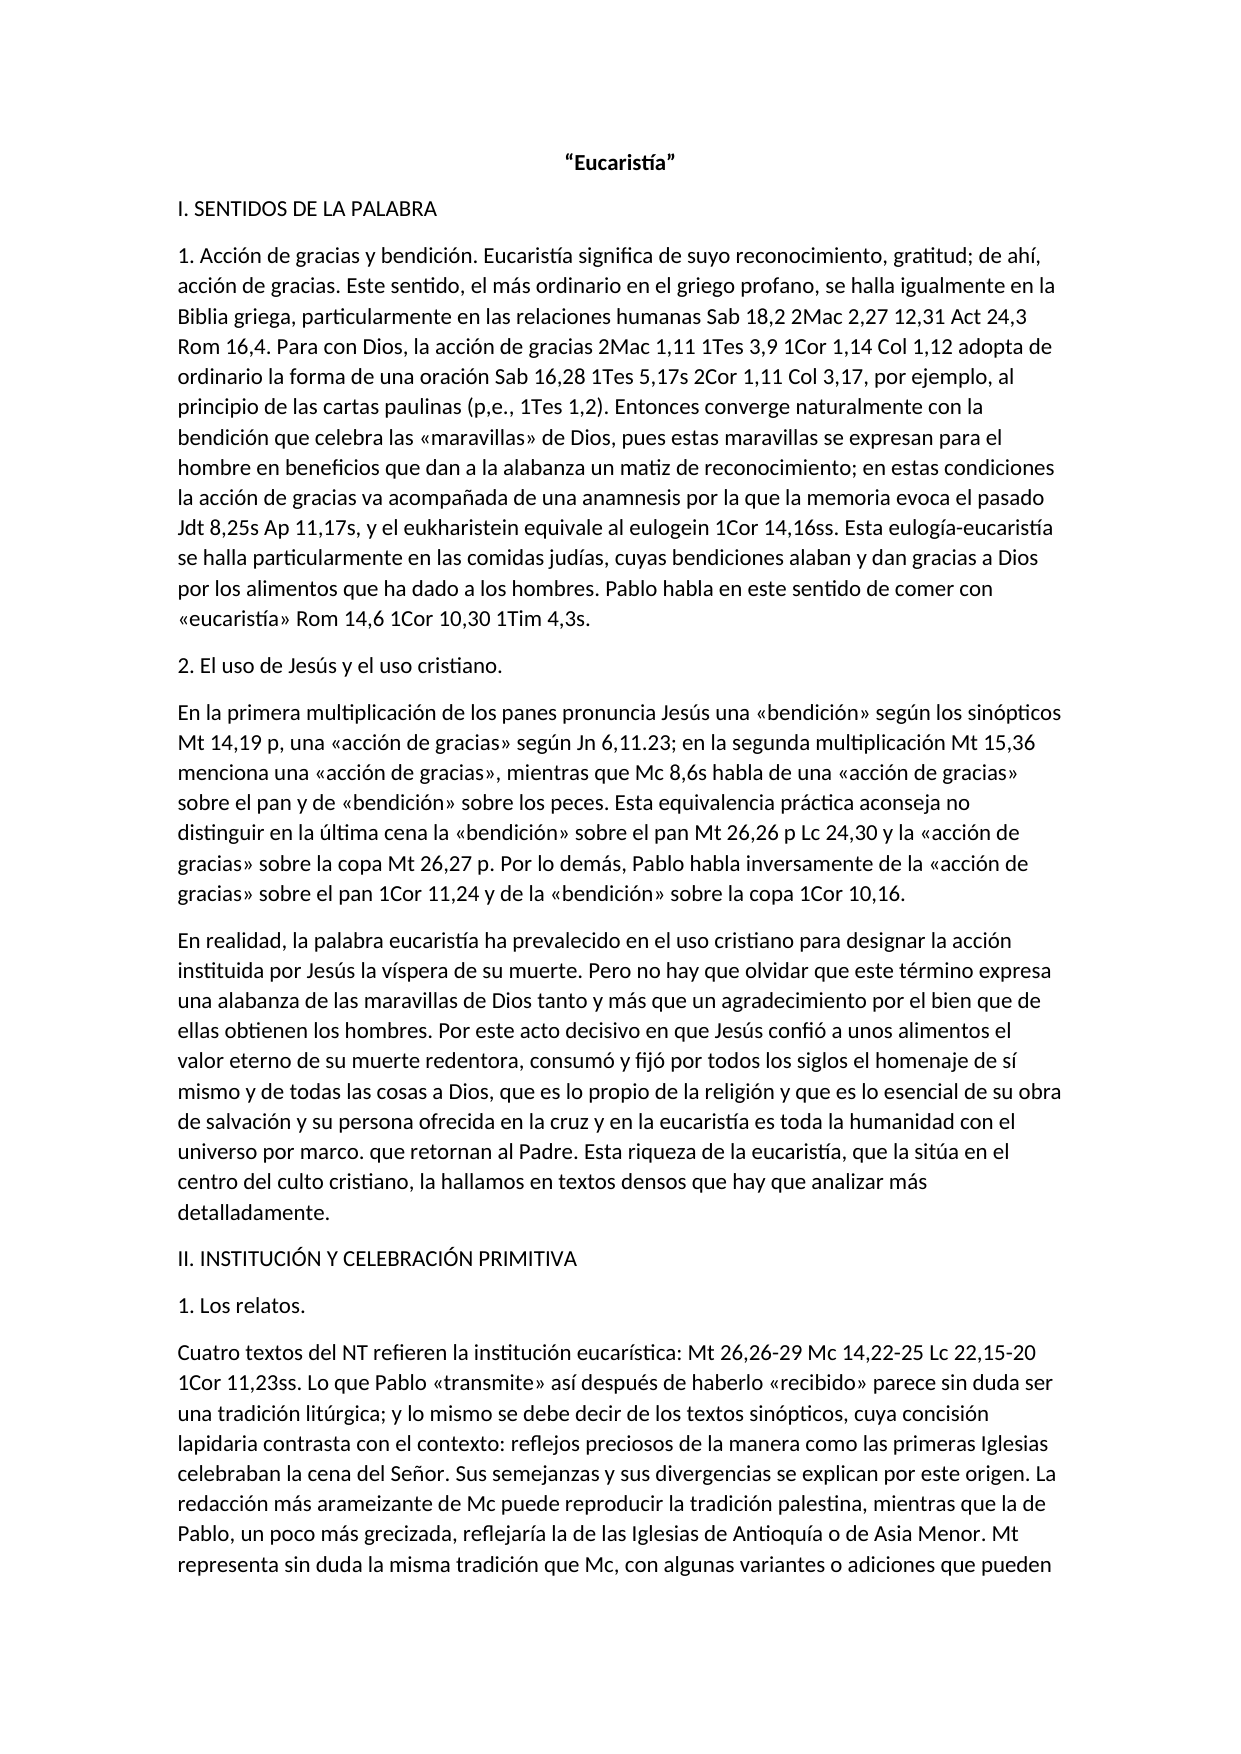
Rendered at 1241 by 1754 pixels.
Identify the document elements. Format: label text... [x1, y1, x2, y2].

text 2. El uso de Jesús y el uso cristiano. [177, 651, 1063, 679]
text I. SENTIDOS DE LA PALABRA [177, 194, 1063, 222]
text 1. Los relatos. [177, 1291, 1063, 1319]
text En realidad, la palabra eucaristía ha prevalecido en el uso cristiano para designar la acción instituida por Jesús la víspera de su muerte. Pero no hay que olvidar que este término expresa una alabanza de las maravillas de Dios tanto y más que un agradecimiento por el bien que de ellas obtienen los hombres. Por este acto decisivo en que Jesús confió a unos alimentos el valor eterno de su muerte redentora, consumó y fijó por todos los siglos el homenaje de sí mismo y de todas las cosas a Dios, que es lo propio de la religión y que es lo esencial de su obra de salvación y su persona ofrecida en la cruz y en la eucaristía es toda la humanidad con el universo por marco. que retornan al Padre. Esta riqueza de la eucaristía, que la sitúa en el centro del culto cristiano, la hallamos en textos densos que hay que analizar más detalladamente. [177, 926, 1063, 1226]
text II. INSTITUCIÓN Y CELEBRACIÓN PRIMITIVA [177, 1244, 1063, 1272]
text En la primera multiplicación de los panes pronuncia Jesús una «bendición» según los sinópticos Mt 14,19 p, una «acción de gracias» según Jn 6,11.23; en la segunda multiplicación Mt 15,36 menciona una «acción de gracias», mientras que Mc 8,6s habla de una «acción de gracias» sobre el pan y de «bendición» sobre los peces. Esta equivalencia práctica aconseja no distinguir en la última cena la «bendición» sobre el pan Mt 26,26 p Lc 24,30 y la «acción de gracias» sobre la copa Mt 26,27 p. Por lo demás, Pablo habla inversamente de la «acción de gracias» sobre el pan 1Cor 11,24 y de la «bendición» sobre la copa 1Cor 10,16. [177, 698, 1063, 907]
text 1. Acción de gracias y bendición. Eucaristía significa de suyo reconocimiento, gratitud; de ahí, acción de gracias. Este sentido, el más ordinario en el griego profano, se halla igualmente en la Biblia griega, particularmente en las relaciones humanas Sab 18,2 2Mac 2,27 12,31 Act 24,3 Rom 16,4. Para con Dios, la acción de gracias 2Mac 1,11 1Tes 3,9 1Cor 1,14 Col 1,12 adopta de ordinario la forma de una oración Sab 16,28 1Tes 5,17s 2Cor 1,11 Col 3,17, por ejemplo, al principio de las cartas paulinas (p,e., 1Tes 1,2). Entonces converge naturalmente con la bendición que celebra las «maravillas» de Dios, pues estas maravillas se expresan para el hombre en beneficios que dan a la alabanza un matiz de reconocimiento; en estas condiciones la acción de gracias va acompañada de una anamnesis por la que la memoria evoca el pasado Jdt 8,25s Ap 11,17s, y el eukharistein equivale al eulogein 1Cor 14,16ss. Esta eulogía-eucaristía se halla particularmente en las comidas judías, cuyas bendiciones alaban y dan gracias a Dios por los alimentos que ha dado a los hombres. Pablo habla en este sentido de comer con «eucaristía» Rom 14,6 1Cor 10,30 1Tim 4,3s. [177, 241, 1063, 632]
text “Eucaristía” [177, 148, 1063, 176]
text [177, 1338, 1063, 1578]
